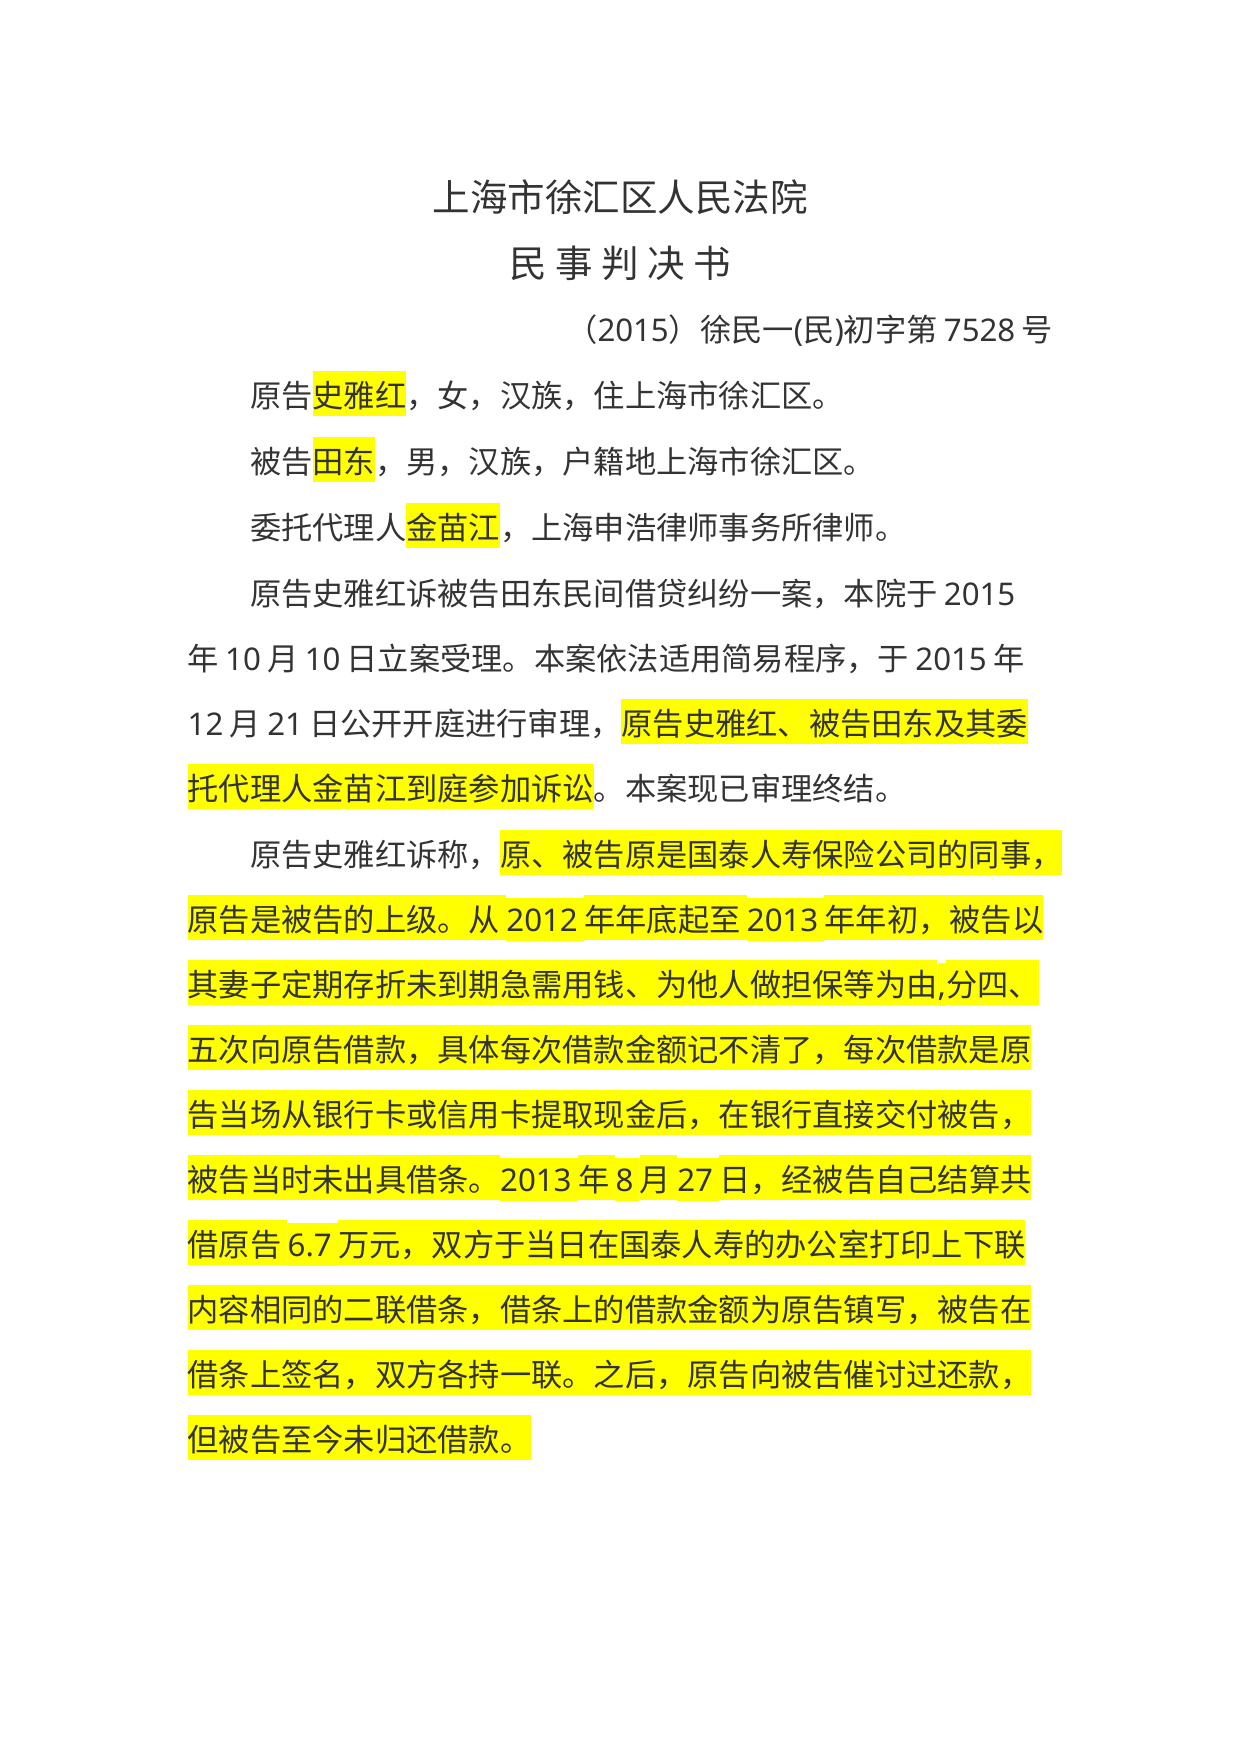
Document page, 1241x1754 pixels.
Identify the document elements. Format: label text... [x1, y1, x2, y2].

text 上海市徐汇区人民法院 [187, 163, 1053, 228]
text 被告田东，男，汉族，户籍地上海市徐汇区。 [187, 427, 1053, 492]
text 原告史雅红，女，汉族，住上海市徐汇区。 [187, 361, 1053, 426]
text 原告史雅红诉被告田东民间借贷纠纷一案，本院于2015年10月10日立案受理。本案依法适用简易程序，于2015年12月21日公开开庭进行审理，原告史雅红、被告田东及其委托代理人金苗江到庭参加诉讼。本案现已审理终结。 [187, 559, 1053, 819]
text 民 事 判 决 书 [187, 229, 1053, 294]
text 原告史雅红诉称，原、被告原是国泰人寿保险公司的同事，原告是被告的上级。从2012年年底起至2013年年初，被告以其妻子定期存折未到期急需用钱、为他人做担保等为由,分四、五次向原告借款，具体每次借款金额记不清了，每次借款是原告当场从银行卡或信用卡提取现金后，在银行直接交付被告，被告当时未出具借条。2013年8月27日，经被告自己结算共借原告6.7万元，双方于当日在国泰人寿的办公室打印上下联内容相同的二联借条，借条上的借款金额为原告镇写，被告在借条上签名，双方各持一联。之后，原告向被告催讨过还款，但被告至今未归还借款。 [187, 820, 1053, 1470]
text （2015）徐民一(民)初字第7528号 [187, 295, 1053, 360]
text 委托代理人金苗江，上海申浩律师事务所律师。 [187, 493, 1053, 558]
